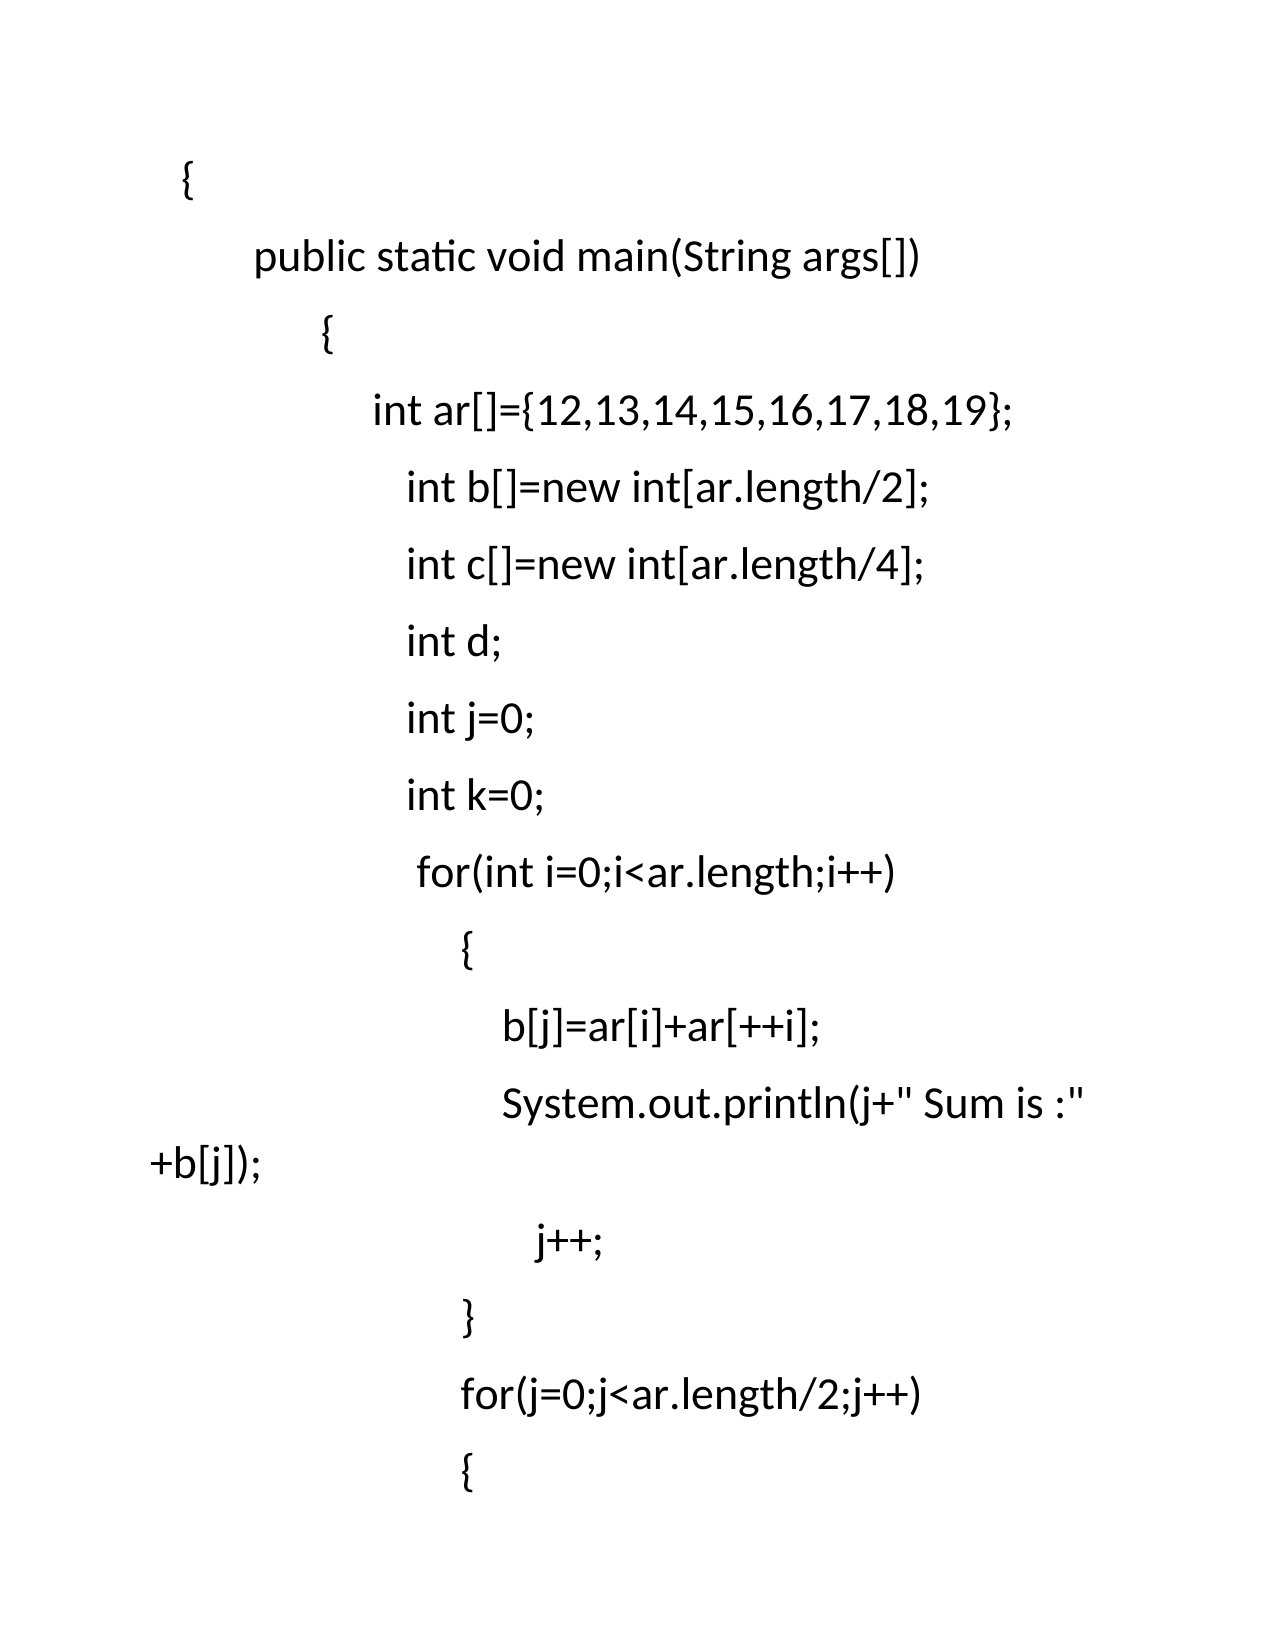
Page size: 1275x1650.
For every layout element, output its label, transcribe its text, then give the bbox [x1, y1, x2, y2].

text System.out.println(j+" Sum is :" +b[j]); [150, 1074, 1125, 1190]
text } [150, 1288, 1125, 1344]
text for(j=0;j<ar.length/2;j++) [150, 1365, 1125, 1421]
text { [150, 304, 1125, 360]
text public static void main(String args[]) [150, 227, 1125, 283]
text int k=0; [150, 766, 1125, 822]
text int j=0; [150, 689, 1125, 745]
text { [150, 920, 1125, 976]
text b[j]=ar[i]+ar[++i]; [150, 997, 1125, 1053]
text { [150, 150, 1125, 206]
text int ar[]={12,13,14,15,16,17,18,19}; [150, 381, 1125, 437]
text int d; [150, 612, 1125, 668]
text j++; [150, 1211, 1125, 1267]
text int b[]=new int[ar.length/2]; [150, 458, 1125, 514]
text for(int i=0;i<ar.length;i++) [150, 843, 1125, 899]
text int c[]=new int[ar.length/4]; [150, 535, 1125, 591]
text { [150, 1442, 1125, 1498]
